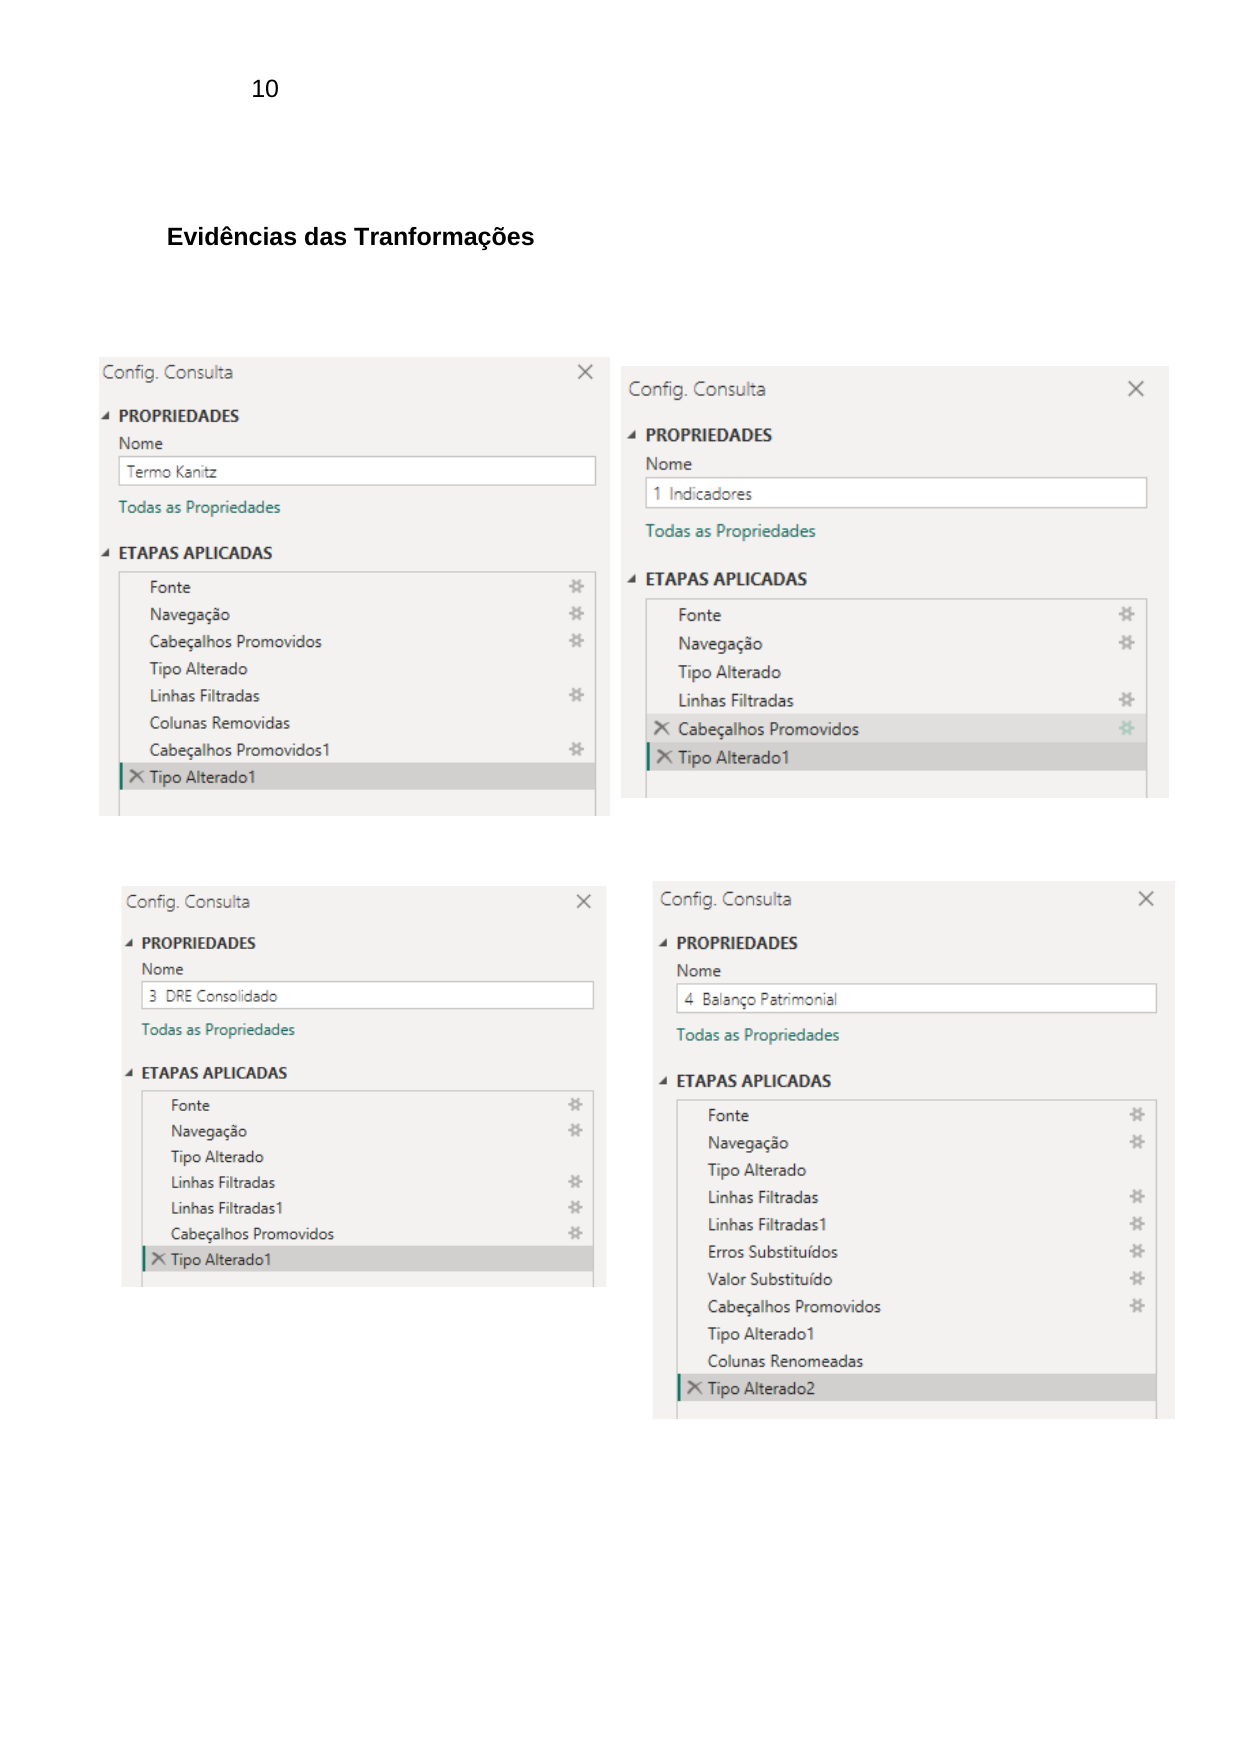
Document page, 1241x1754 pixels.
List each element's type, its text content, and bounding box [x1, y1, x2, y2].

picture [652, 881, 1175, 1419]
picture [121, 886, 607, 1287]
text Evidências das Tranformações [167, 222, 1192, 251]
picture [620, 366, 1169, 798]
picture [97, 357, 610, 813]
